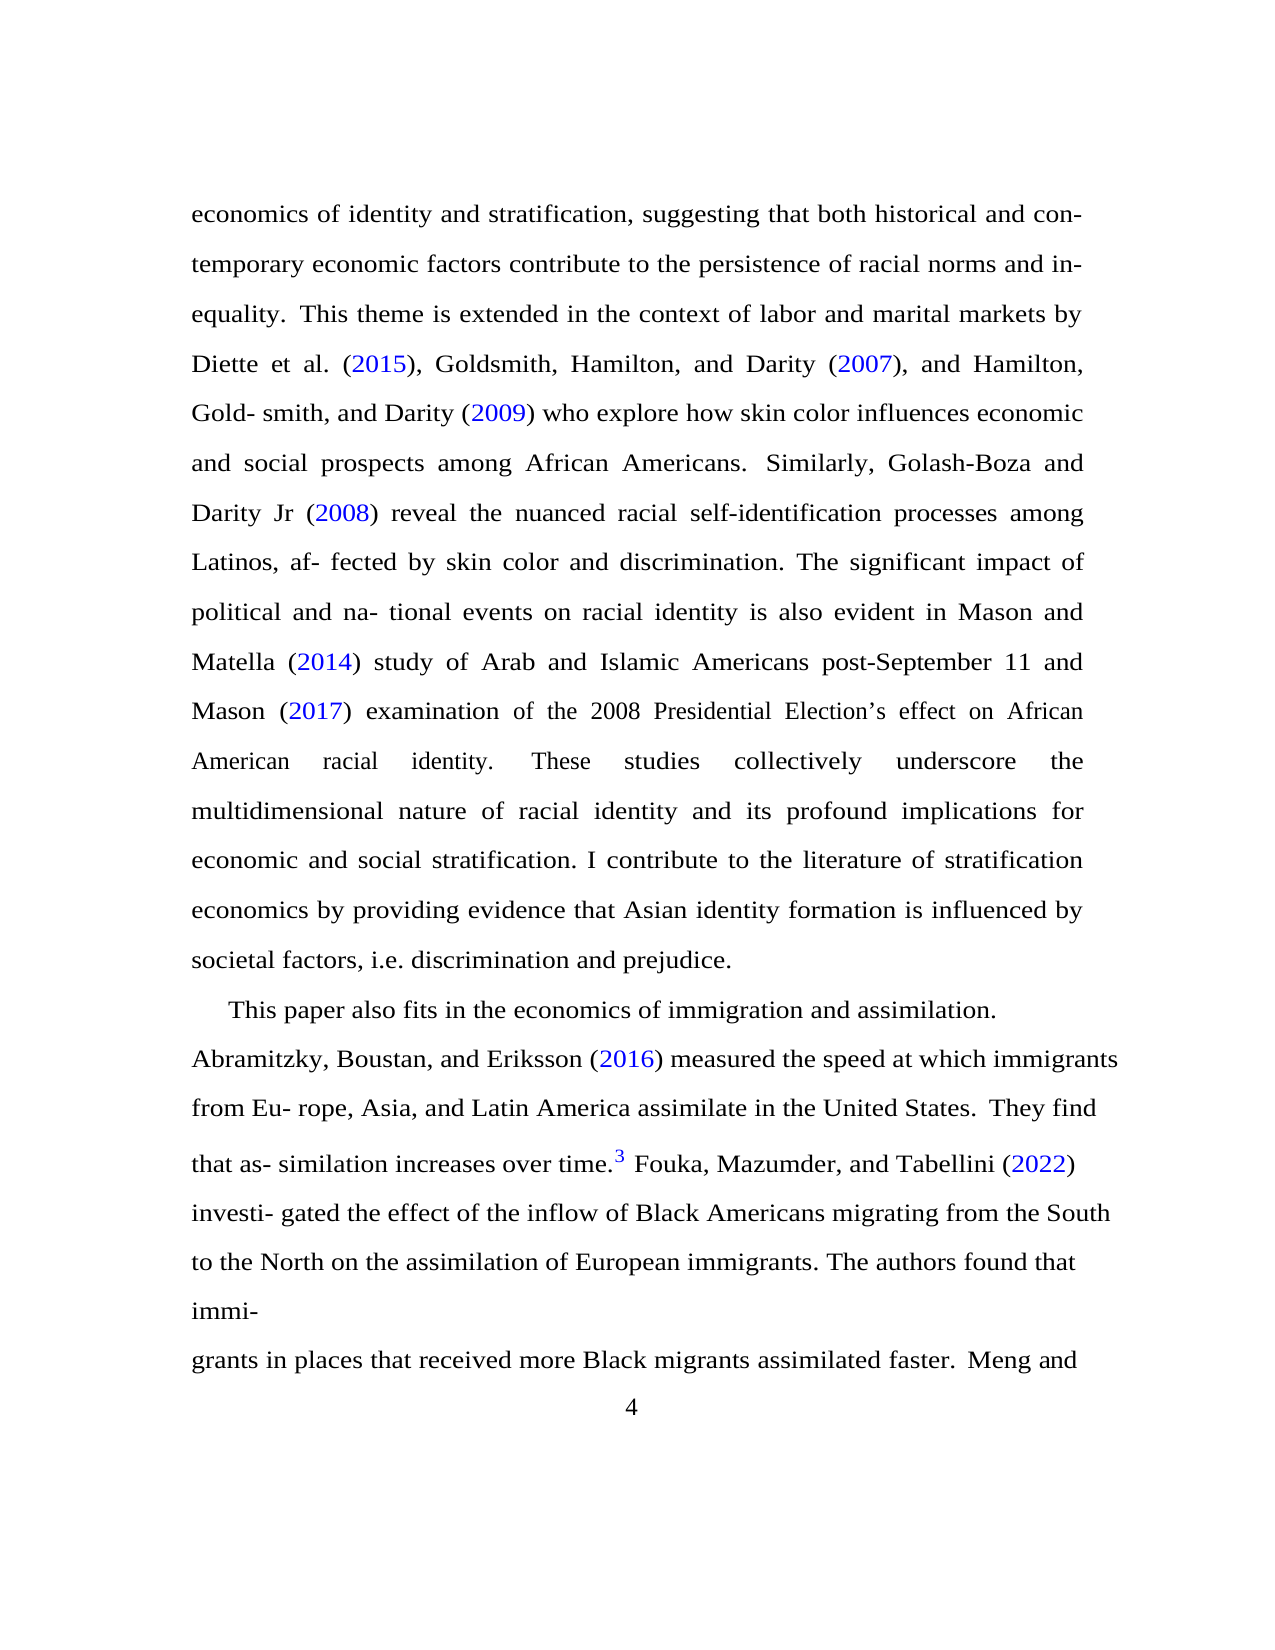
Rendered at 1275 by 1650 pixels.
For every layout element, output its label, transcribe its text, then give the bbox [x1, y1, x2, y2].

text This paper also fits in the economics of immigration and assimilation. Abramitzky, Boustan, and Eriksson (2016) measured the speed at which immigrants from Eu- rope, Asia, and Latin America assimilate in the United States. They find that as- similation increases over time.3 Fouka, Mazumder, and Tabellini (2022) investi- gated the effect of the inflow of Black Americans migrating from the South to the North on the assimilation of European immigrants. The authors found that immi- [191, 996, 1134, 1325]
text grants in places that received more Black migrants assimilated faster. Meng and [191, 1345, 1175, 1374]
text economics of identity and stratification, suggesting that both historical and con- temporary economic factors contribute to the persistence of racial norms and in- equality. This theme is extended in the context of labor and marital markets by Diette et al. (2015), Goldsmith, Hamilton, and Darity (2007), and Hamilton, Gold- smith, and Darity (2009) who explore how skin color influences economic and social prospects among African Americans. Similarly, Golash-Boza and Darity Jr (2008) reveal the nuanced racial self-identification processes among Latinos, af- fected by skin color and discrimination. The significant impact of political and na- tional events on racial identity is also evident in Mason and Matella (2014) study of Arab and Islamic Americans post-September 11 and Mason (2017) examination of the 2008 Presidential Election’s effect on African American racial identity. These studies collectively underscore the multidimensional nature of racial identity and its profound implications for economic and social stratification. I contribute to the literature of stratification economics by providing evidence that Asian identity formation is influenced by societal factors, i.e. discrimination and prejudice. [191, 199, 1084, 974]
